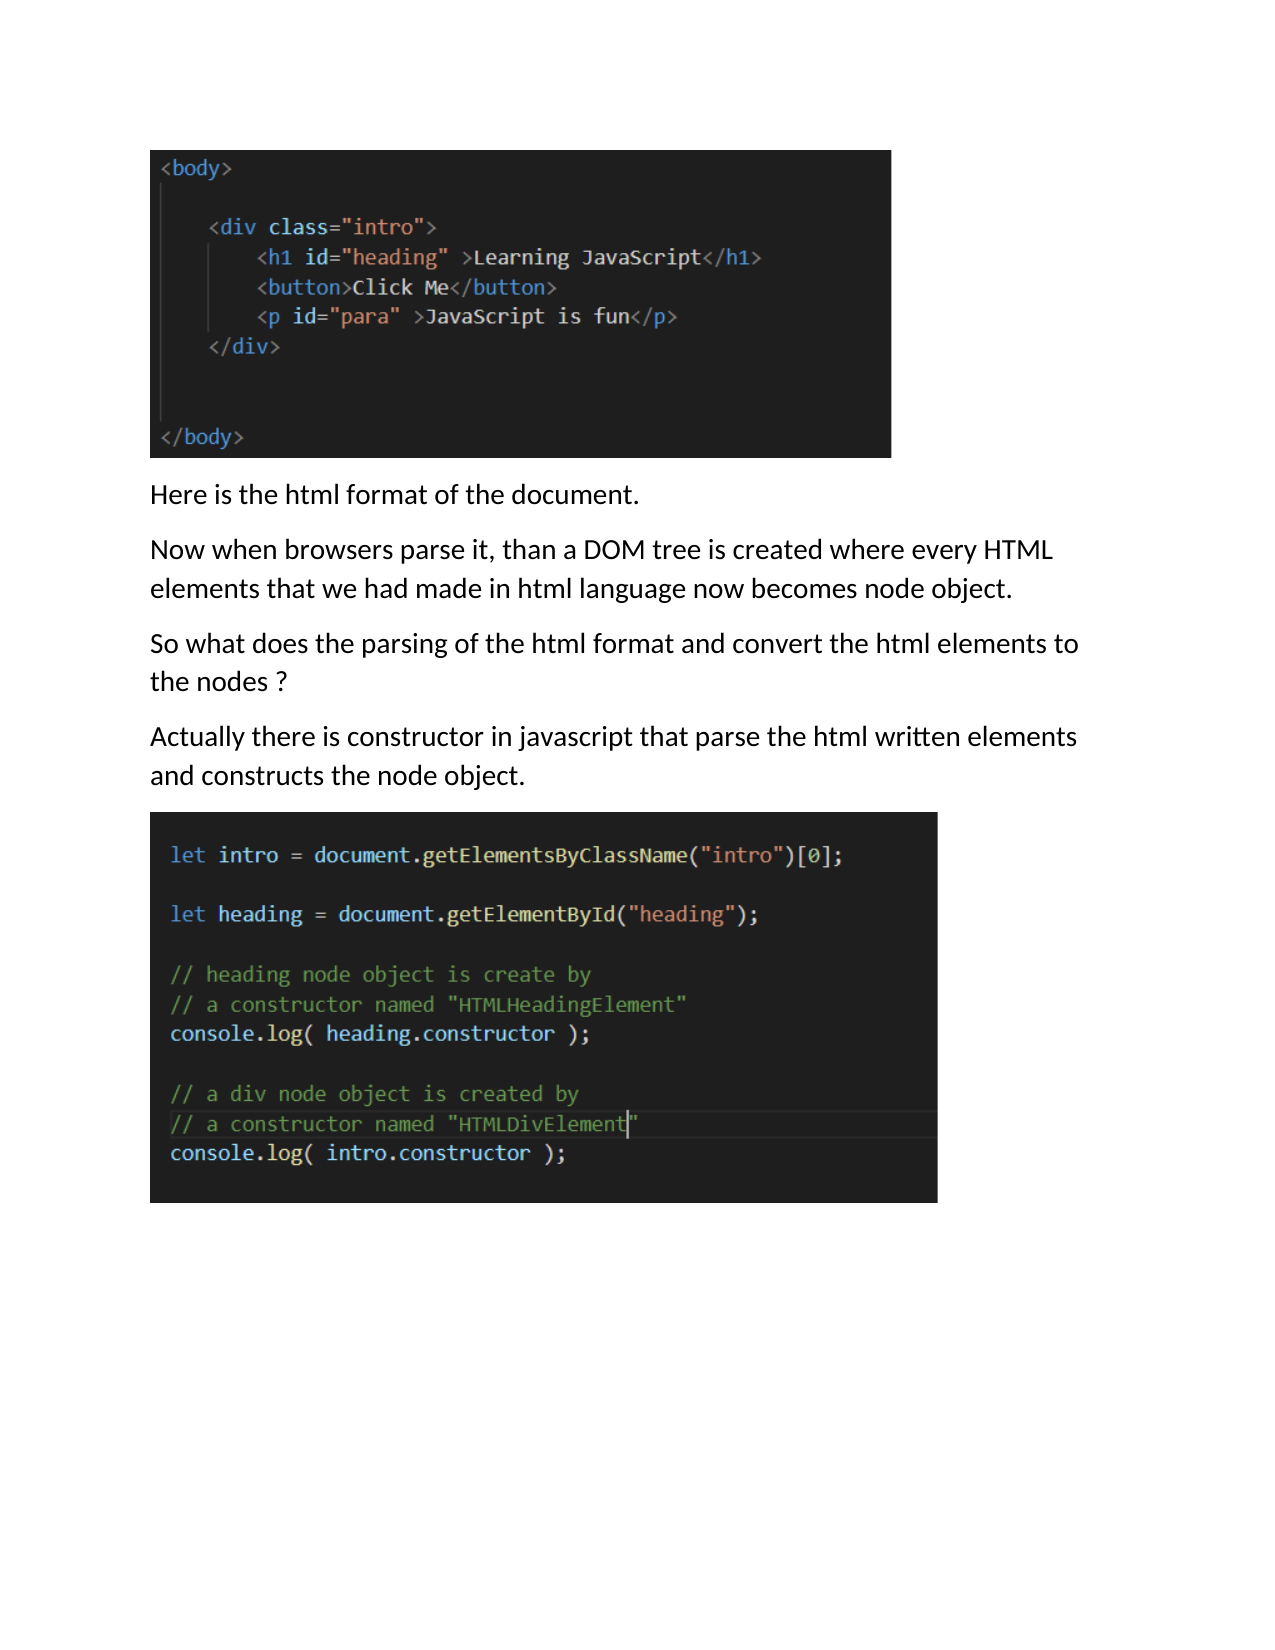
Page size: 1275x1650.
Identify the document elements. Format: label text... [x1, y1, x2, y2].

text Actually there is constructor in javascript that parse the html written elements and constructs the node object. [150, 718, 1125, 793]
picture [150, 812, 938, 1203]
text So what does the parsing of the html format and convert the html elements to the nodes ? [150, 625, 1125, 699]
text Now when browsers parse it, than a DOM tree is created where every HTML elements that we had made in html language now becomes node object. [150, 531, 1125, 606]
text Here is the html format of the document. [150, 476, 1125, 512]
picture [150, 150, 892, 458]
